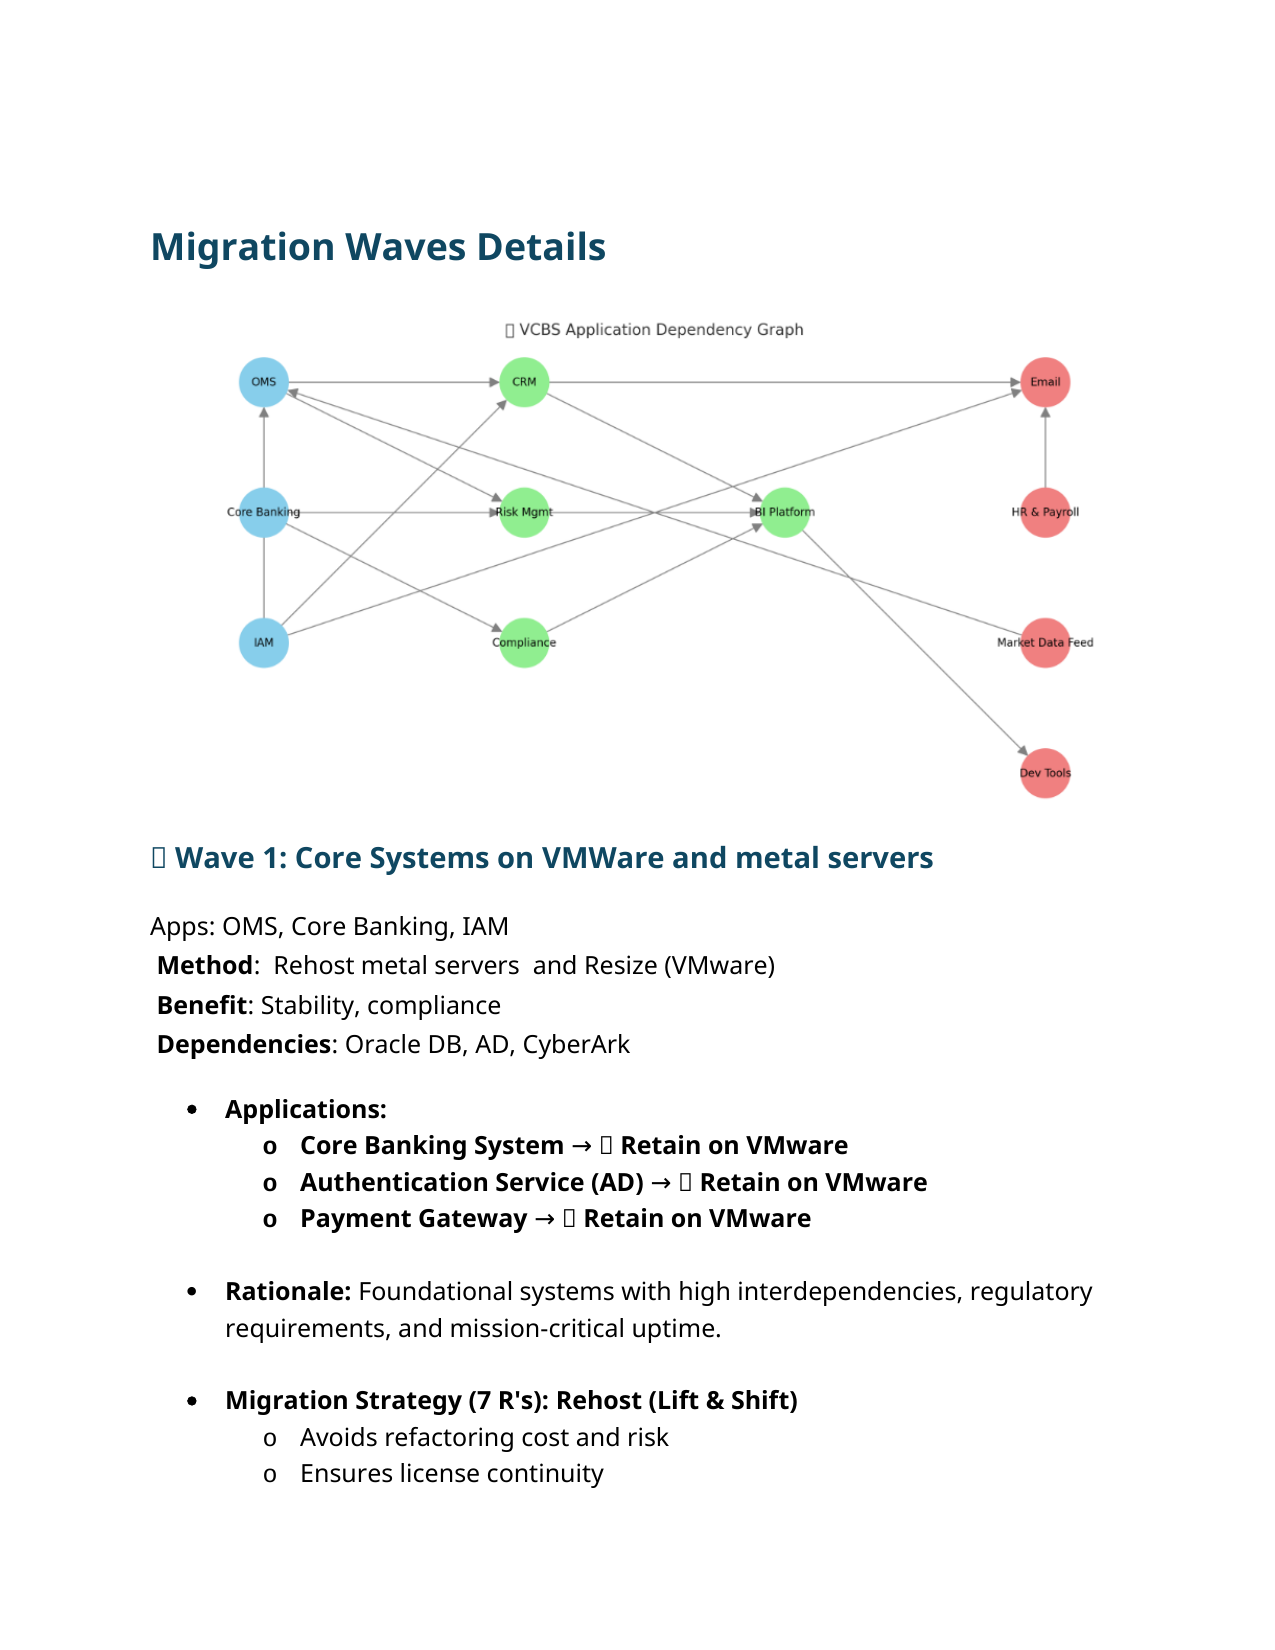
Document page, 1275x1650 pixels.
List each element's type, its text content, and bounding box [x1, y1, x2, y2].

list Avoids refactoring cost and risk [262, 1419, 1125, 1454]
list Authentication Service (AD) → ✅ Retain on VMware [262, 1164, 1125, 1198]
list Applications: [187, 1091, 1125, 1125]
list Payment Gateway → ✅ Retain on VMware [262, 1201, 1125, 1235]
list Rationale: Foundational systems with high interdependencies, regulatory requirements, and mission-critical uptime. [187, 1274, 1125, 1344]
text Apps: OMS, Core Banking, IAM Method: Rehost metal servers and Resize (VMware) Benefit: Stability, compliance Dependencies: Oracle DB, AD, CyberArk [150, 908, 1125, 1061]
list Migration Strategy (7 R's): Rehost (Lift & Shift) [187, 1383, 1125, 1417]
picture [150, 310, 1125, 816]
subtitle 🌊 Wave 1: Core Systems on VMWare and metal servers [150, 837, 1125, 877]
list Ensures license continuity [262, 1456, 1125, 1490]
list Core Banking System → ✅ Retain on VMware [262, 1128, 1125, 1162]
subtitle Migration Waves Details [150, 220, 1125, 271]
